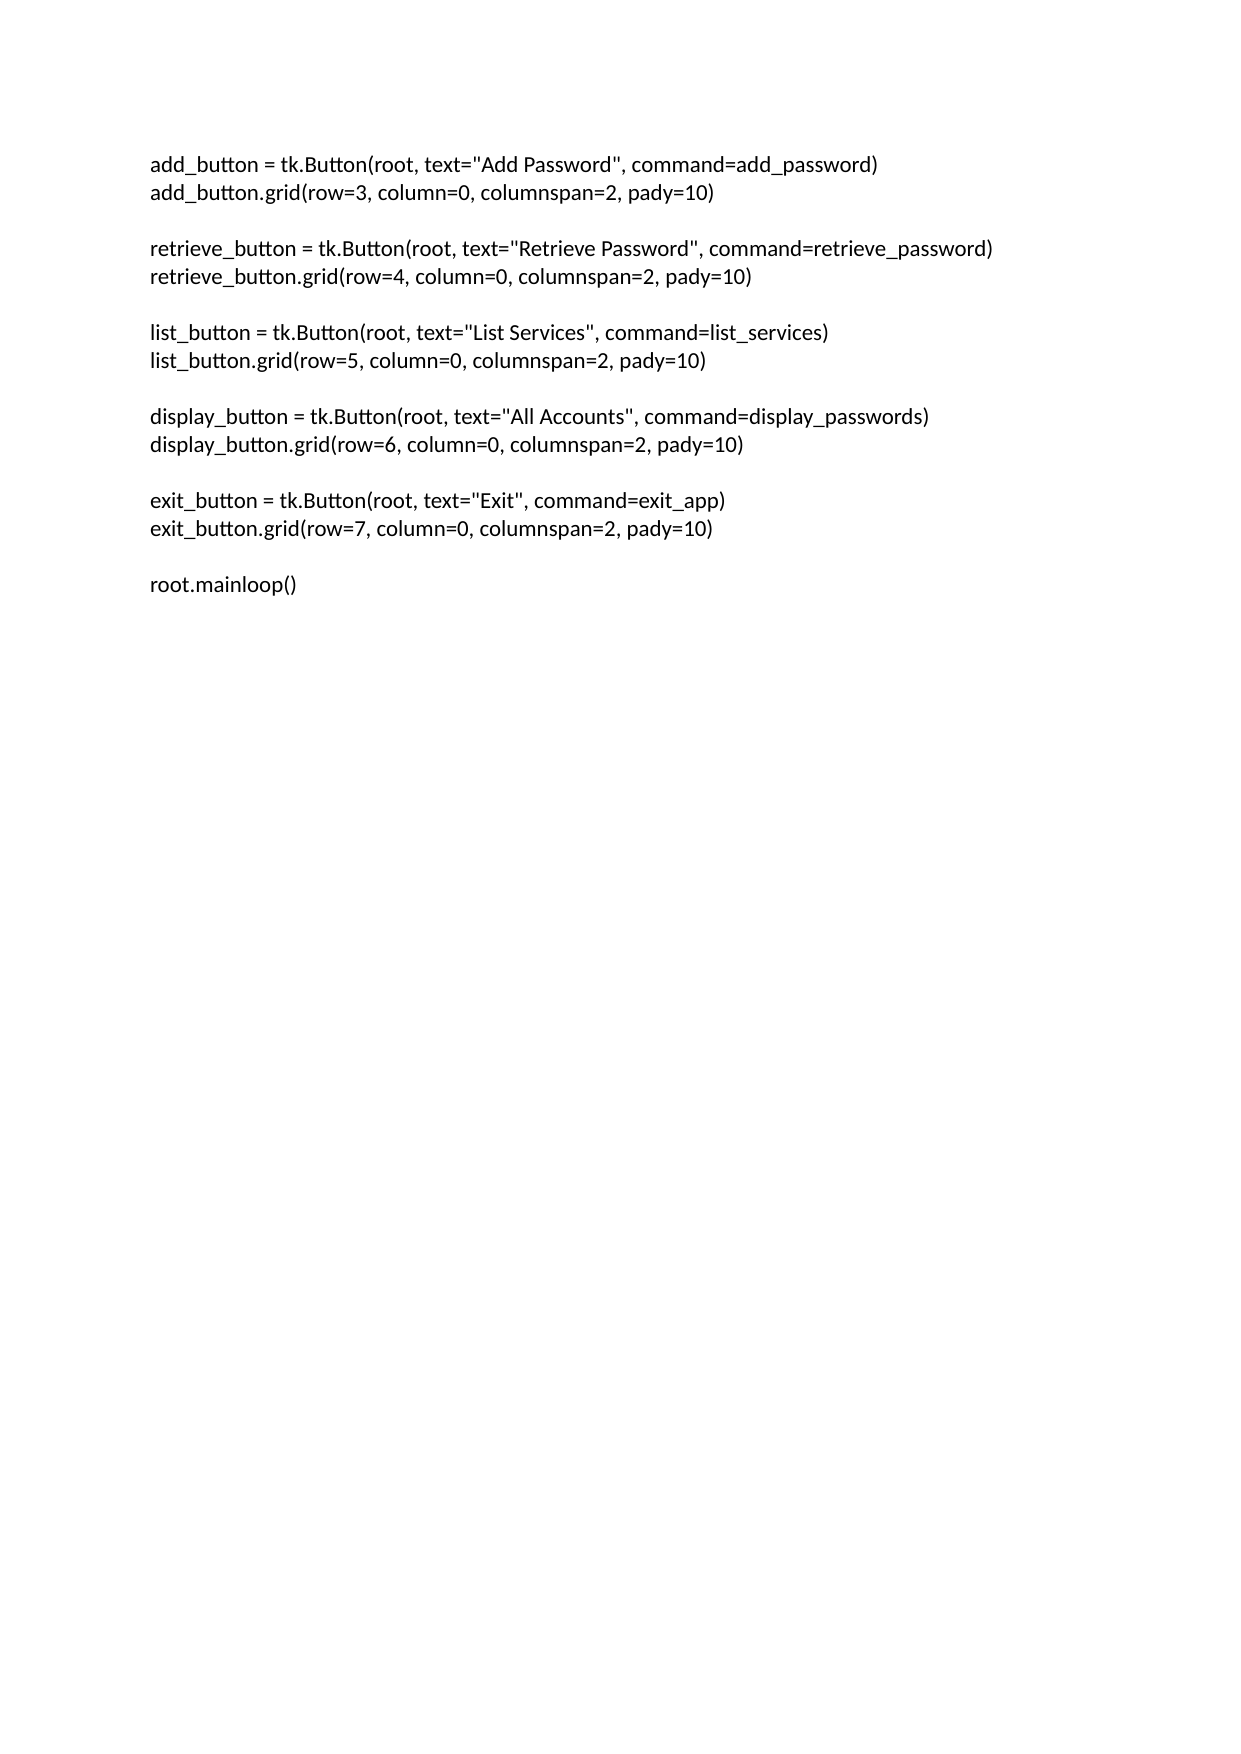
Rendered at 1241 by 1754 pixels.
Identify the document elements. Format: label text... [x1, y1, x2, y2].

text exit_button = tk.Button(root, text="Exit", command=exit_app) [150, 486, 1090, 514]
text root.mainloop() [150, 570, 1090, 598]
text display_button.grid(row=6, column=0, columnspan=2, pady=10) [150, 430, 1090, 458]
text add_button.grid(row=3, column=0, columnspan=2, pady=10) [150, 178, 1090, 206]
text retrieve_button.grid(row=4, column=0, columnspan=2, pady=10) [150, 262, 1090, 290]
text retrieve_button = tk.Button(root, text="Retrieve Password", command=retrieve_password) [150, 234, 1090, 262]
text list_button.grid(row=5, column=0, columnspan=2, pady=10) [150, 346, 1090, 374]
text exit_button.grid(row=7, column=0, columnspan=2, pady=10) [150, 514, 1090, 542]
text display_button = tk.Button(root, text="All Accounts", command=display_passwords) [150, 402, 1090, 430]
text list_button = tk.Button(root, text="List Services", command=list_services) [150, 318, 1090, 346]
text add_button = tk.Button(root, text="Add Password", command=add_password) [150, 150, 1090, 178]
